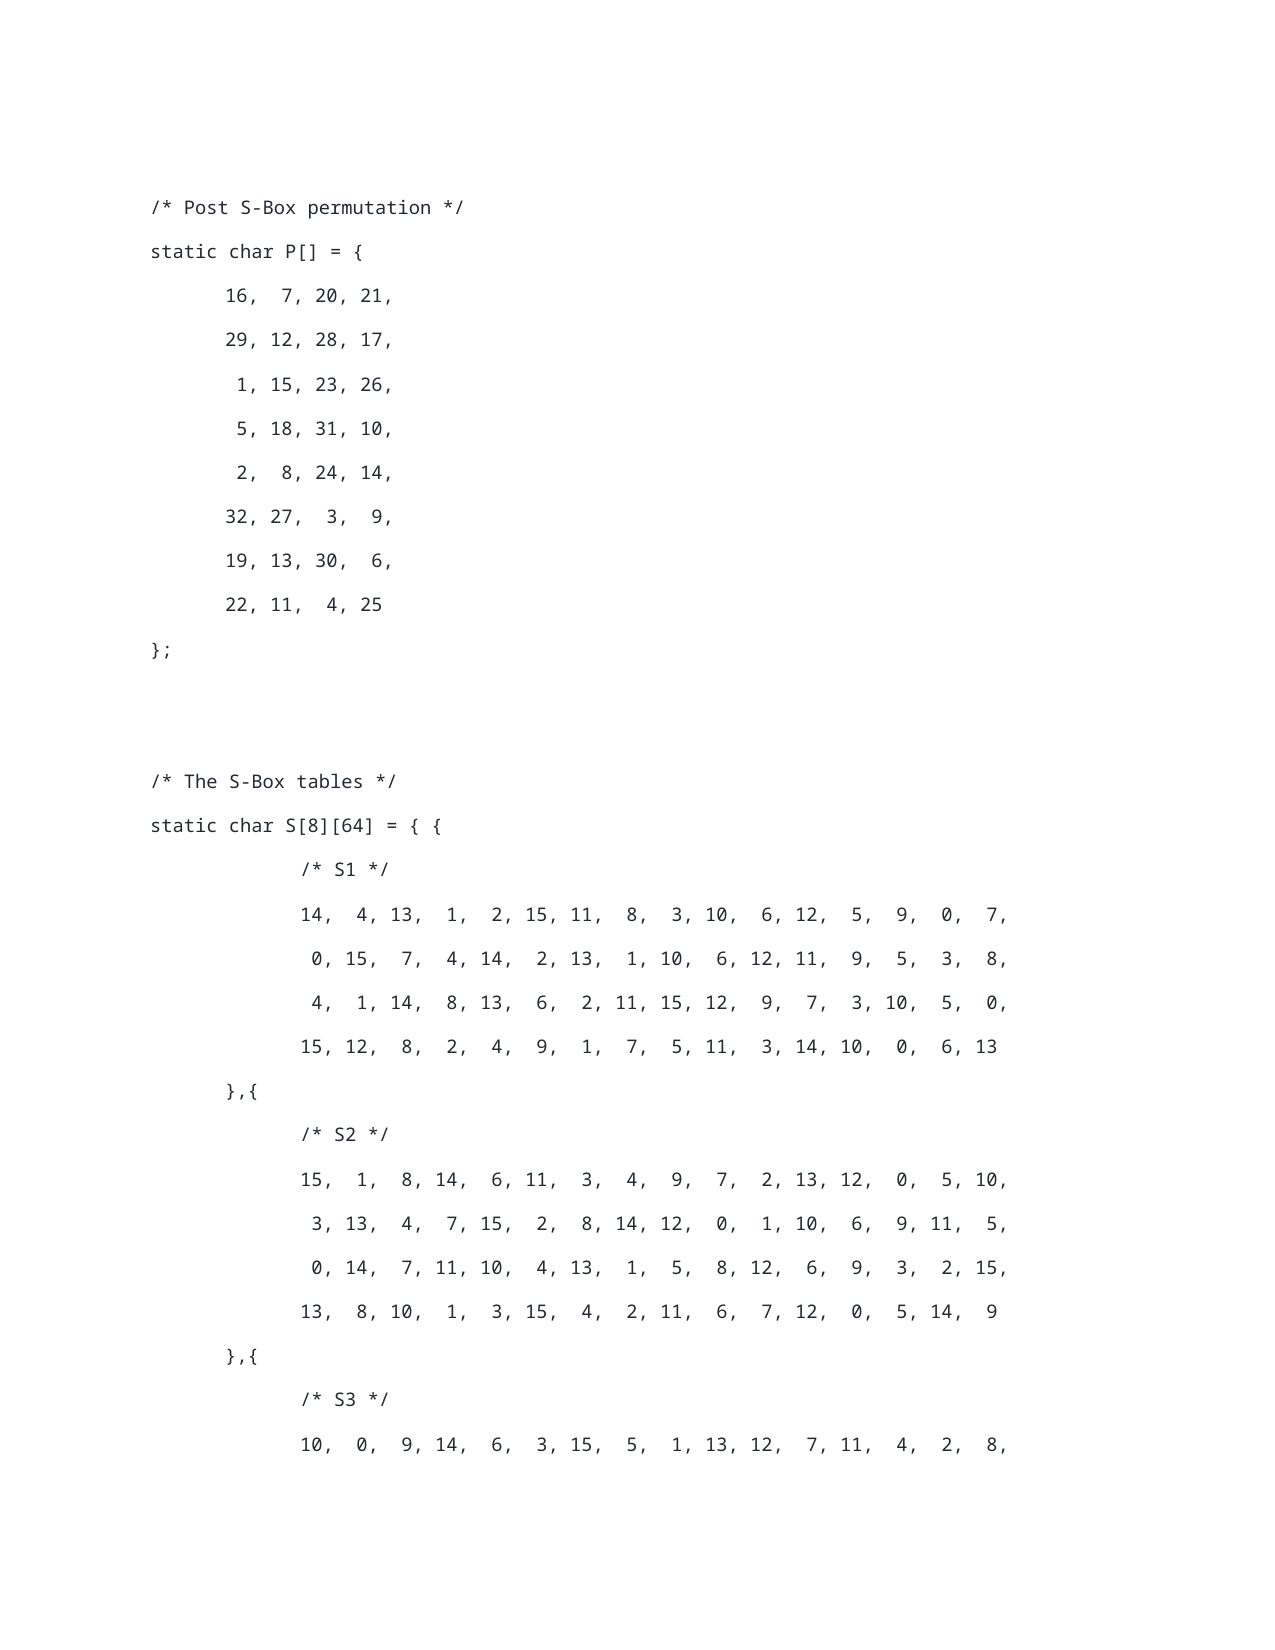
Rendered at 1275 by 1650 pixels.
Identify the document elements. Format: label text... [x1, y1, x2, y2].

text 22, 11, 4, 25 [150, 592, 1125, 617]
text 2, 8, 24, 14, [150, 459, 1125, 485]
text 0, 15, 7, 4, 14, 2, 13, 1, 10, 6, 12, 11, 9, 5, 3, 8, [150, 945, 1125, 971]
text },{ [150, 1342, 1125, 1368]
text /* S3 */ [150, 1387, 1125, 1412]
text 13, 8, 10, 1, 3, 15, 4, 2, 11, 6, 7, 12, 0, 5, 14, 9 [150, 1298, 1125, 1324]
text /* S1 */ [150, 857, 1125, 882]
text 15, 1, 8, 14, 6, 11, 3, 4, 9, 7, 2, 13, 12, 0, 5, 10, [150, 1166, 1125, 1191]
text /* S2 */ [150, 1122, 1125, 1147]
text 14, 4, 13, 1, 2, 15, 11, 8, 3, 10, 6, 12, 5, 9, 0, 7, [150, 901, 1125, 926]
text static char S[8][64] = { { [150, 812, 1125, 838]
text 4, 1, 14, 8, 13, 6, 2, 11, 15, 12, 9, 7, 3, 10, 5, 0, [150, 989, 1125, 1015]
text 15, 12, 8, 2, 4, 9, 1, 7, 5, 11, 3, 14, 10, 0, 6, 13 [150, 1033, 1125, 1059]
text }; [150, 636, 1125, 661]
text /* Post S-Box permutation */ [150, 194, 1125, 220]
text 16, 7, 20, 21, [150, 282, 1125, 308]
text 19, 13, 30, 6, [150, 547, 1125, 573]
text /* The S-Box tables */ [150, 768, 1125, 794]
text 10, 0, 9, 14, 6, 3, 15, 5, 1, 13, 12, 7, 11, 4, 2, 8, [150, 1431, 1125, 1456]
text static char P[] = { [150, 238, 1125, 264]
text 0, 14, 7, 11, 10, 4, 13, 1, 5, 8, 12, 6, 9, 3, 2, 15, [150, 1254, 1125, 1280]
text 29, 12, 28, 17, [150, 327, 1125, 352]
text 3, 13, 4, 7, 15, 2, 8, 14, 12, 0, 1, 10, 6, 9, 11, 5, [150, 1210, 1125, 1236]
text 1, 15, 23, 26, [150, 371, 1125, 396]
text },{ [150, 1077, 1125, 1103]
text 5, 18, 31, 10, [150, 415, 1125, 441]
text 32, 27, 3, 9, [150, 503, 1125, 529]
